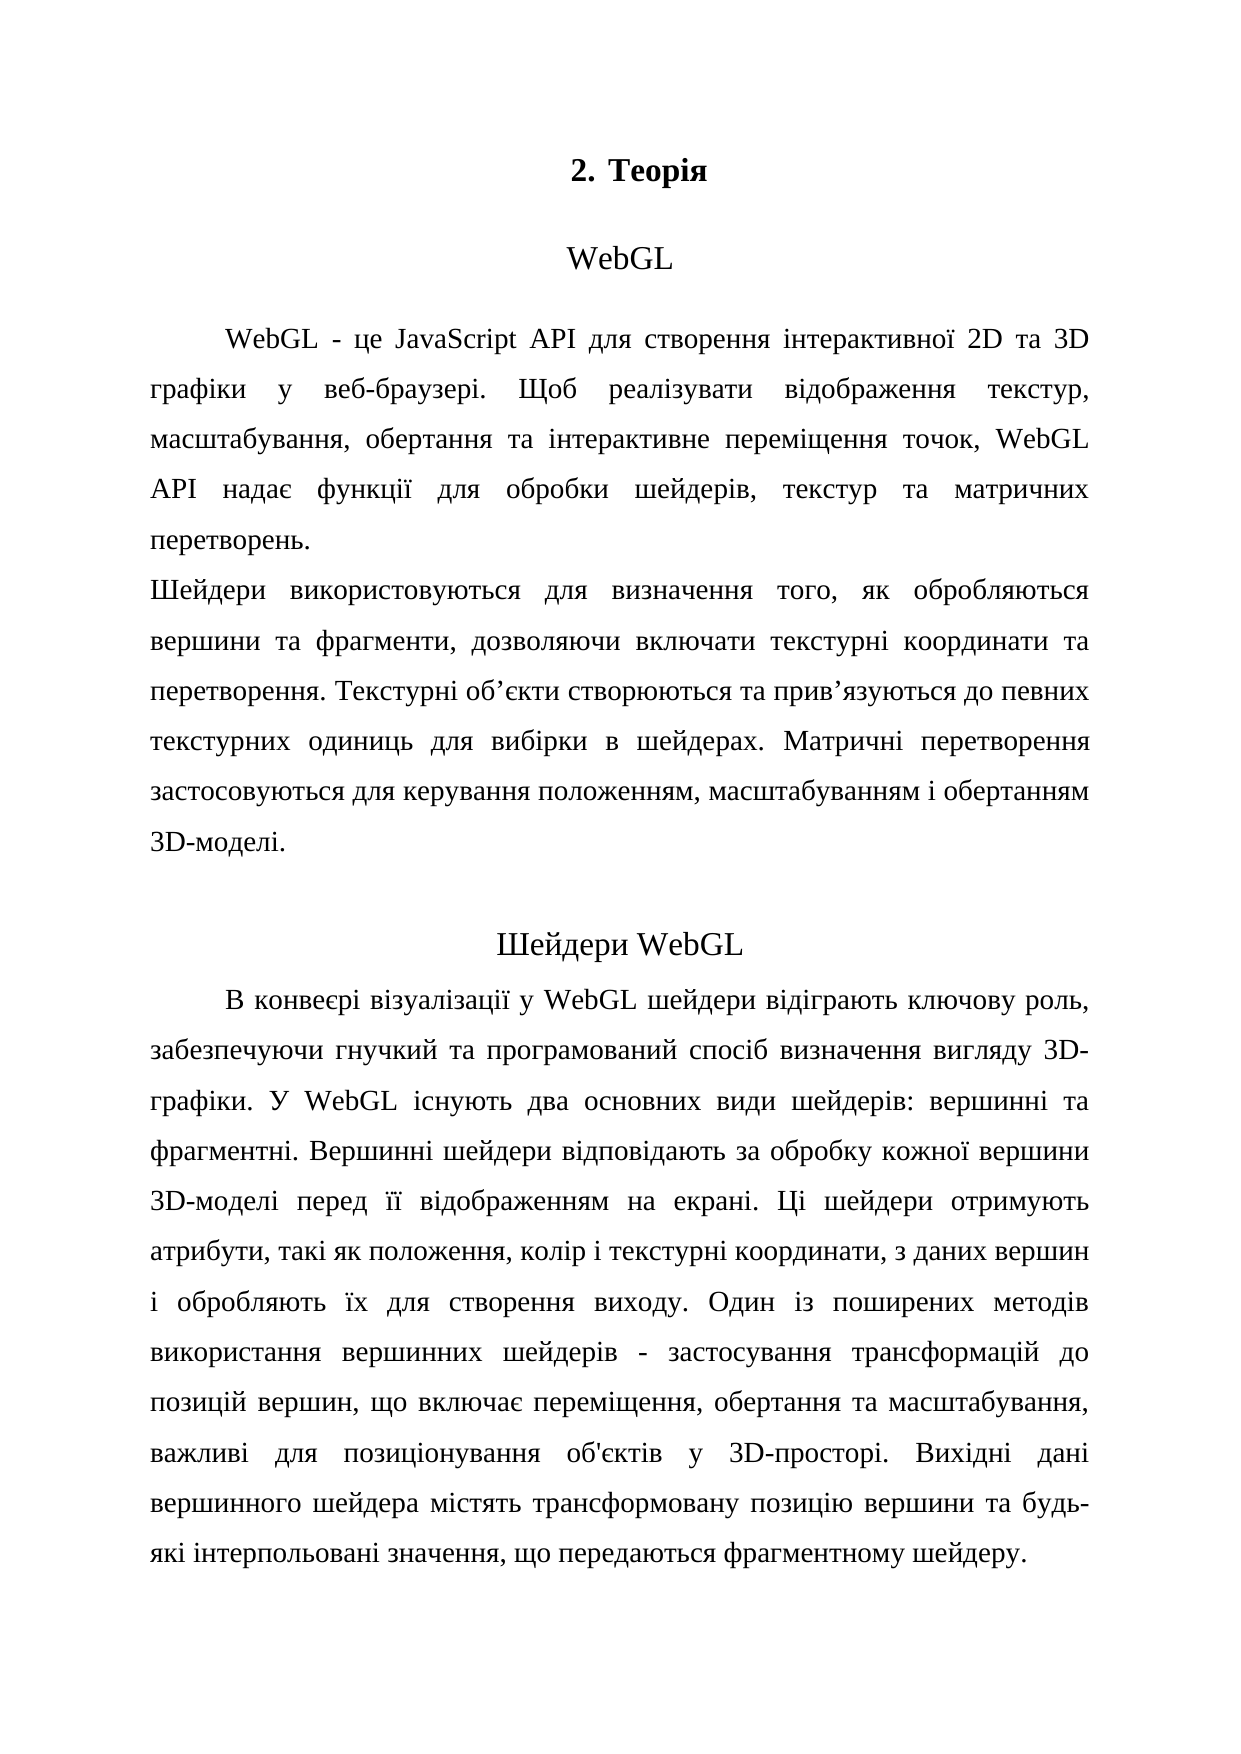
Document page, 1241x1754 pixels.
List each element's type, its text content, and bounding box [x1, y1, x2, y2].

text Шейдери WebGL [150, 924, 1090, 963]
text WebGL [150, 238, 1090, 276]
text Шейдери використовуються для визначення того, як обробляються вершини та фрагменти, дозволяючи включати текстурні координати та перетворення. Текстурні об’єкти створюються та прив’язуються до певних текстурних одиниць для вибірки в шейдерах. Матричні перетворення застосовуються для керування положенням, масштабуванням і обертанням 3D-моделі. [150, 572, 1090, 857]
list Теорія [187, 150, 1090, 188]
text WebGL - це JavaScript API для створення інтерактивної 2D та 3D графіки у веб-браузері. Щоб реалізувати відображення текстур, масштабування, обертання та інтерактивне переміщення точок, WebGL API надає функції для обробки шейдерів, текстур та матричних перетворень. [150, 321, 1090, 556]
text В конвеєрі візуалізації у WebGL шейдери відіграють ключову роль, забезпечуючи гнучкий та програмований спосіб визначення вигляду 3D-графіки. У WebGL існують два основних види шейдерів: вершинні та фрагментні. Вершинні шейдери відповідають за обробку кожної вершини 3D-моделі перед її відображенням на екрані. Ці шейдери отримують атрибути, такі як положення, колір і текстурні координати, з даних вершин і обробляють їх для створення виходу. Один із поширених методів використання вершинних шейдерів - застосування трансформацій до позицій вершин, що включає переміщення, обертання та масштабування, важливі для позиціонування об'єктів у 3D-просторі. Вихідні дані вершинного шейдера містять трансформовану позицію вершини та будь-які інтерпольовані значення, що передаються фрагментному шейдеру. [150, 982, 1090, 1569]
